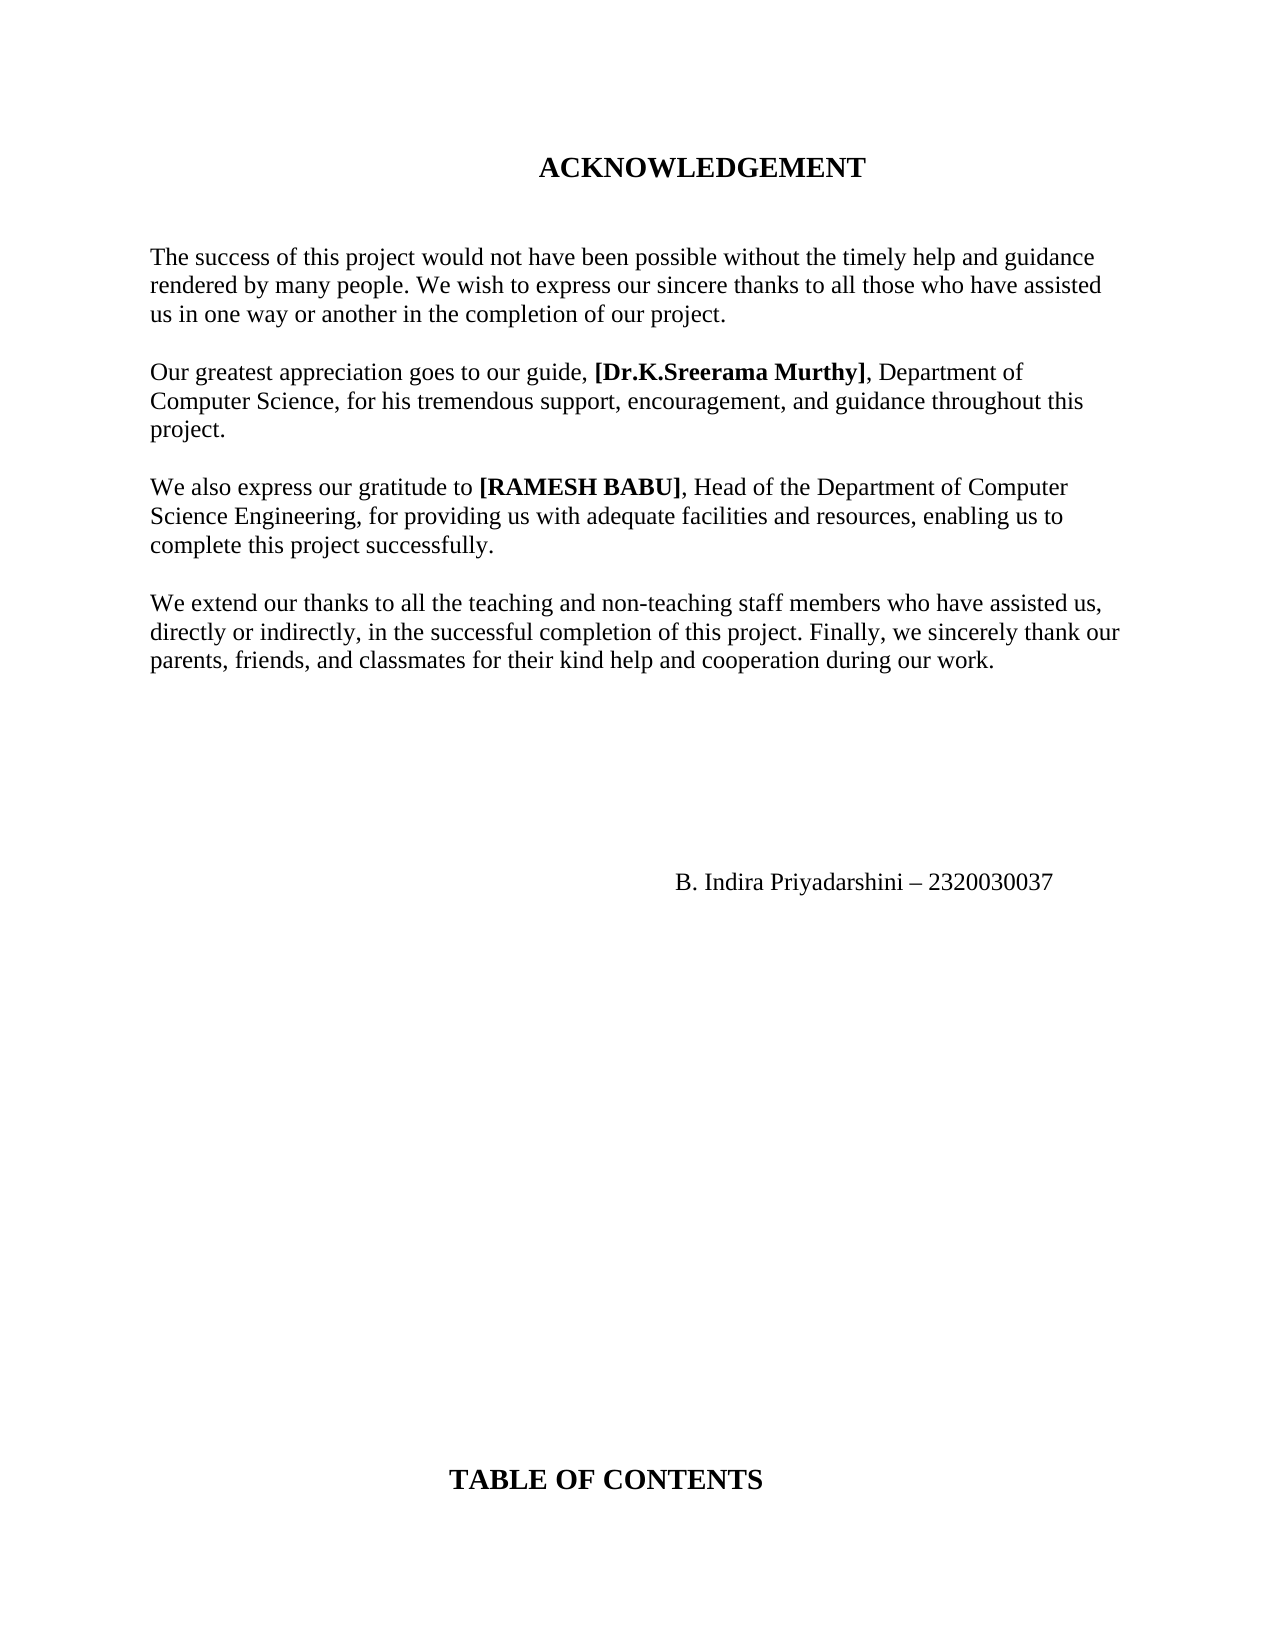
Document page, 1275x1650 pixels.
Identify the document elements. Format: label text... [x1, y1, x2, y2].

text B. Indira Priyadarshini – 2320030037 [600, 867, 1125, 896]
text We also express our gratitude to [RAMESH BABU], Head of the Department of Computer Science Engineering, for providing us with adequate facilities and resources, enabling us to complete this project successfully. [150, 472, 1125, 559]
text Our greatest appreciation goes to our guide, [Dr.K.Sreerama Murthy], Department of Computer Science, for his tremendous support, encouragement, and guidance throughout this project. [150, 357, 1125, 443]
text TABLE OF CONTENTS [150, 1462, 1125, 1495]
text We extend our thanks to all the teaching and non-teaching staff members who have assisted us, directly or indirectly, in the successful completion of this project. Finally, we sincerely thank our parents, friends, and classmates for their kind help and cooperation during our work. [150, 588, 1125, 674]
text The success of this project would not have been possible without the timely help and guidance rendered by many people. We wish to express our sincere thanks to all those who have assisted us in one way or another in the completion of our project. [150, 242, 1125, 328]
text ACKNOWLEDGEMENT [150, 150, 1125, 184]
